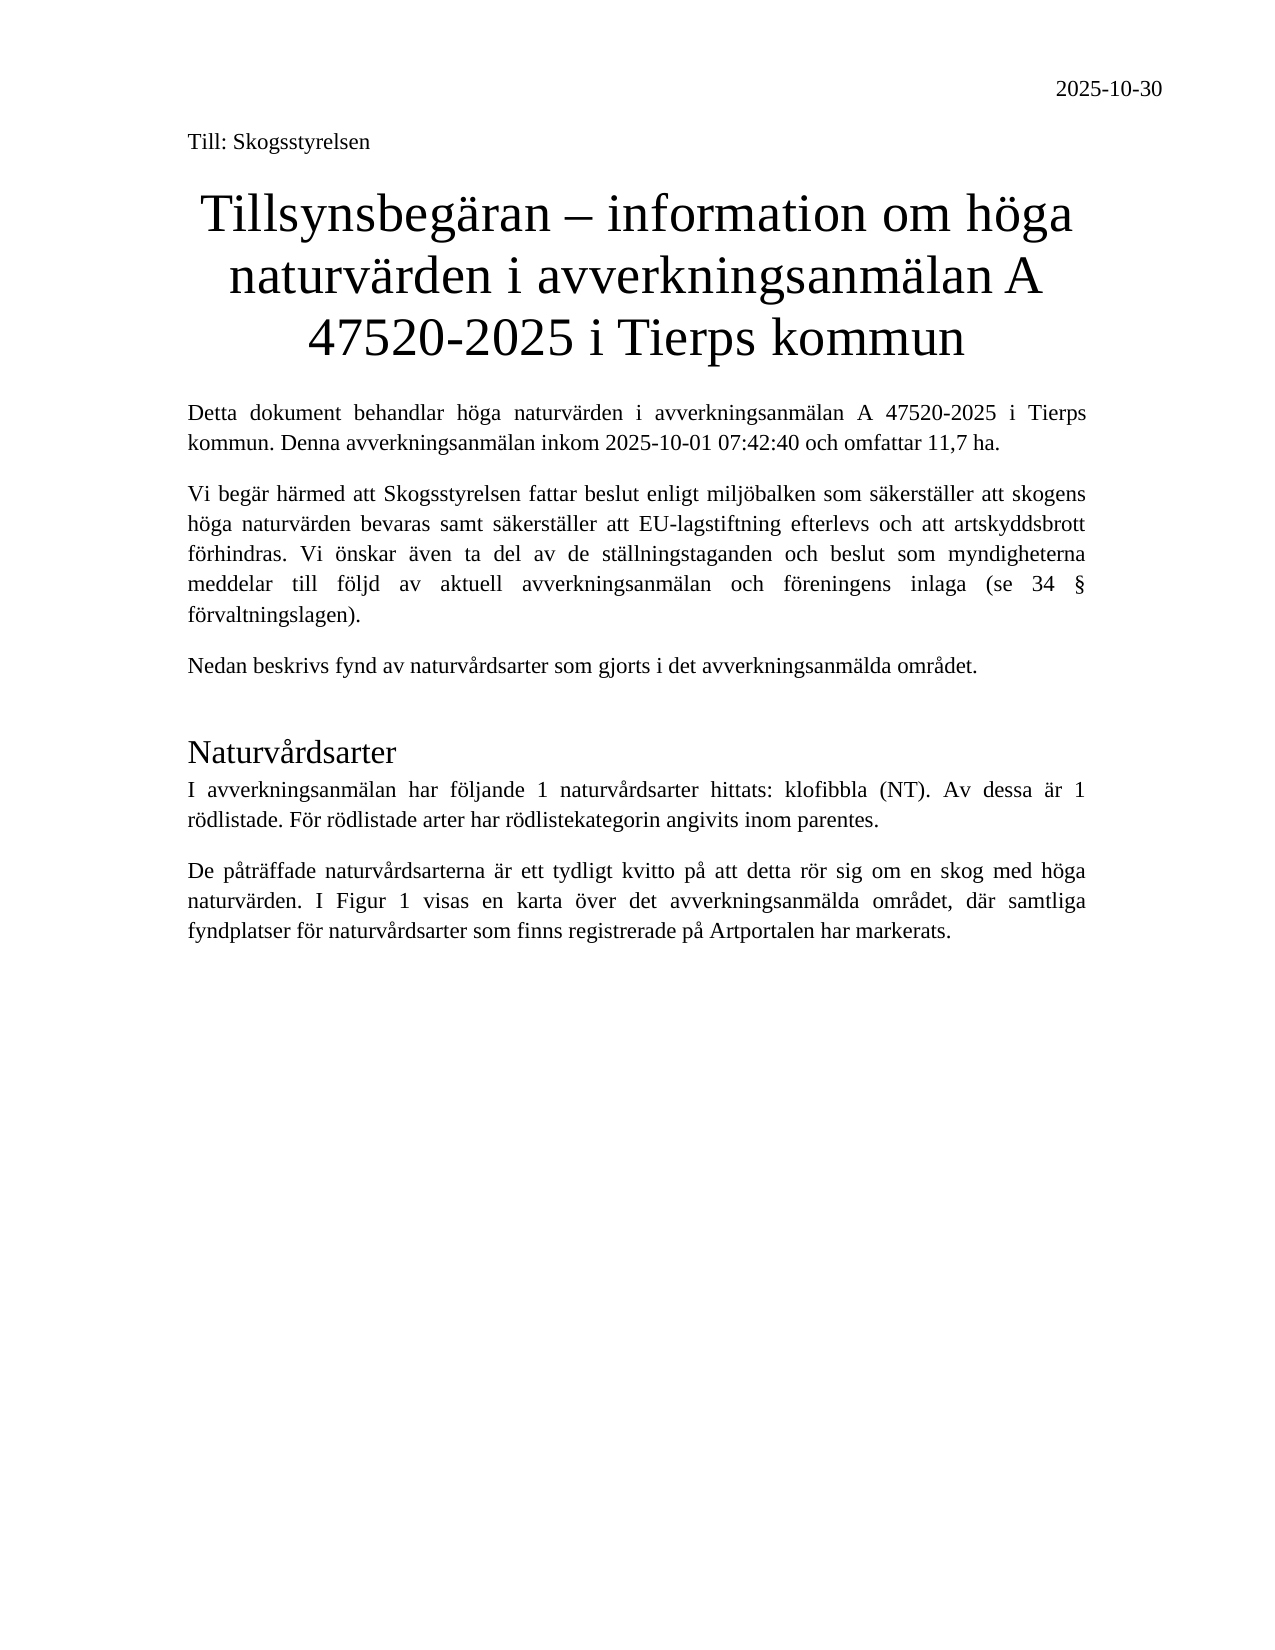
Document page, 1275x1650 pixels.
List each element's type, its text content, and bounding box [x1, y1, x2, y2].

text Nedan beskrivs fynd av naturvårdsarter som gjorts i det avverkningsanmälda området. [187, 652, 1087, 678]
text Detta dokument behandlar höga naturvärden i avverkningsanmälan A 47520-2025 i Tierps kommun. Denna avverkningsanmälan inkom 2025-10-01 07:42:40 och omfattar 11,7 ha. [187, 398, 1087, 455]
title Tillsynsbegäran – information om höga naturvärden i avverkningsanmälan A 47520-2025 i Tierps kommun [187, 180, 1087, 367]
text I avverkningsanmälan har följande 1 naturvårdsarter hittats: klofibbla (NT). Av dessa är 1 rödlistade. För rödlistade arter har rödlistekategorin angivits inom parentes. [187, 776, 1087, 832]
subtitle Naturvårdsarter [187, 732, 1087, 770]
text De påträffade naturvårdsarterna är ett tydligt kvitto på att detta rör sig om en skog med höga naturvärden. I Figur 1 visas en karta över det avverkningsanmälda området, där samtliga fyndplatser för naturvårdsarter som finns registrerade på Artportalen har markerats. [187, 857, 1087, 944]
text Vi begär härmed att Skogsstyrelsen fattar beslut enligt miljöbalken som säkerställer att skogens höga naturvärden bevaras samt säkerställer att EU-lagstiftning efterlevs och att artskyddsbrott förhindras. Vi önskar även ta del av de ställningstaganden och beslut som myndigheterna meddelar till följd av aktuell avverkningsanmälan och föreningens inlaga (se 34 § förvaltningslagen). [187, 480, 1087, 627]
